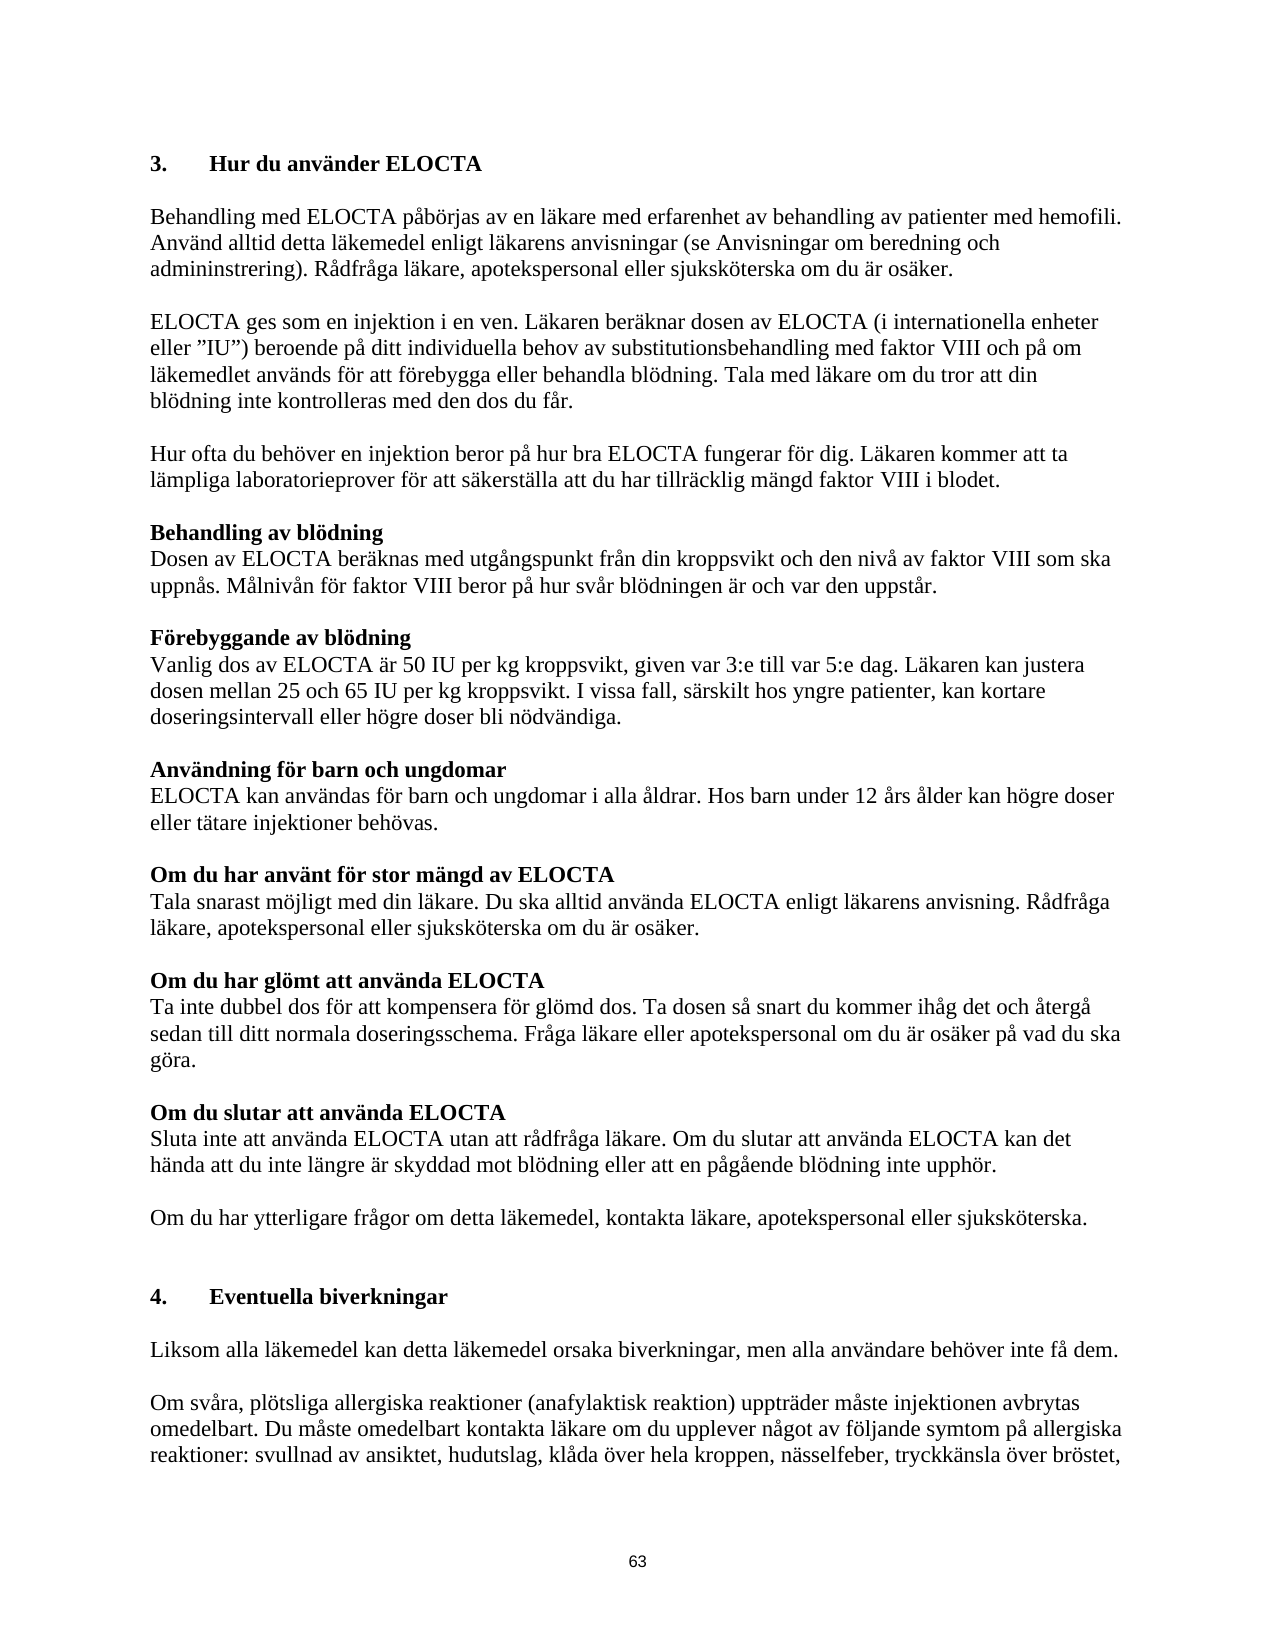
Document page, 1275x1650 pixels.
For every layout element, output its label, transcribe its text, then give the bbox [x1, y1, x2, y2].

list 4. Eventuella biverkningar [150, 1283, 1125, 1309]
text Ta inte dubbel dos för att kompensera för glömd dos. Ta dosen så snart du kommer ihåg det och återgå sedan till ditt normala doseringsschema. Fråga läkare eller apotekspersonal om du är osäker på vad du ska göra. [150, 993, 1125, 1072]
list Vanlig dos av ELOCTA är 50 IU per kg kroppsvikt, given var 3:e till var 5:e dag. Läkaren kan justera dosen mellan 25 och 65 IU per kg kroppsvikt. I vissa fall, särskilt hos yngre patienter, kan kortare doseringsintervall eller högre doser bli nödvändiga. [150, 651, 1125, 730]
text Förebyggande av blödning [150, 624, 1125, 651]
text Dosen av ELOCTA beräknas med utgångspunkt från din kroppsvikt och den nivå av faktor VIII som ska uppnås. Målnivån för faktor VIII beror på hur svår blödningen är och var den uppstår. [150, 545, 1125, 598]
text Om du har ytterligare frågor om detta läkemedel, kontakta läkare, apotekspersonal eller sjuksköterska. [150, 1204, 1125, 1231]
text ELOCTA ges som en injektion i en ven. Läkaren beräknar dosen av ELOCTA (i internationella enheter eller ”IU”) beroende på ditt individuella behov av substitutionsbehandling med faktor VIII och på om läkemedlet används för att förebygga eller behandla blödning. Tala med läkare om du tror att din blödning inte kontrolleras med den dos du får. [150, 308, 1125, 413]
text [150, 1389, 1125, 1468]
text Om du har glömt att använda ELOCTA [150, 967, 1125, 993]
list 3. Hur du använder ELOCTA [150, 150, 1125, 176]
text Behandling av blödning [150, 519, 1125, 545]
text Liksom alla läkemedel kan detta läkemedel orsaka biverkningar, men alla användare behöver inte få dem. [150, 1336, 1125, 1362]
text Om du slutar att använda ELOCTA [150, 1099, 1125, 1125]
text ELOCTA kan användas för barn och ungdomar i alla åldrar. Hos barn under 12 års ålder kan högre doser eller tätare injektioner behövas. [150, 782, 1125, 835]
text Användning för barn och ungdomar [150, 756, 1125, 782]
text Sluta inte att använda ELOCTA utan att rådfråga läkare. Om du slutar att använda ELOCTA kan det hända att du inte längre är skyddad mot blödning eller att en pågående blödning inte upphör. [150, 1125, 1125, 1178]
text Hur ofta du behöver en injektion beror på hur bra ELOCTA fungerar för dig. Läkaren kommer att ta lämpliga laboratorieprover för att säkerställa att du har tillräcklig mängd faktor VIII i blodet. [150, 440, 1125, 493]
text Behandling med ELOCTA påbörjas av en läkare med erfarenhet av behandling av patienter med hemofili. Använd alltid detta läkemedel enligt läkarens anvisningar (se Anvisningar om beredning och admininstrering). Rådfråga läkare, apotekspersonal eller sjuksköterska om du är osäker. [150, 203, 1125, 282]
text Om du har använt för stor mängd av ELOCTA [150, 862, 1125, 888]
text Tala snarast möjligt med din läkare. Du ska alltid använda ELOCTA enligt läkarens anvisning. Rådfråga läkare, apotekspersonal eller sjuksköterska om du är osäker. [150, 888, 1125, 941]
